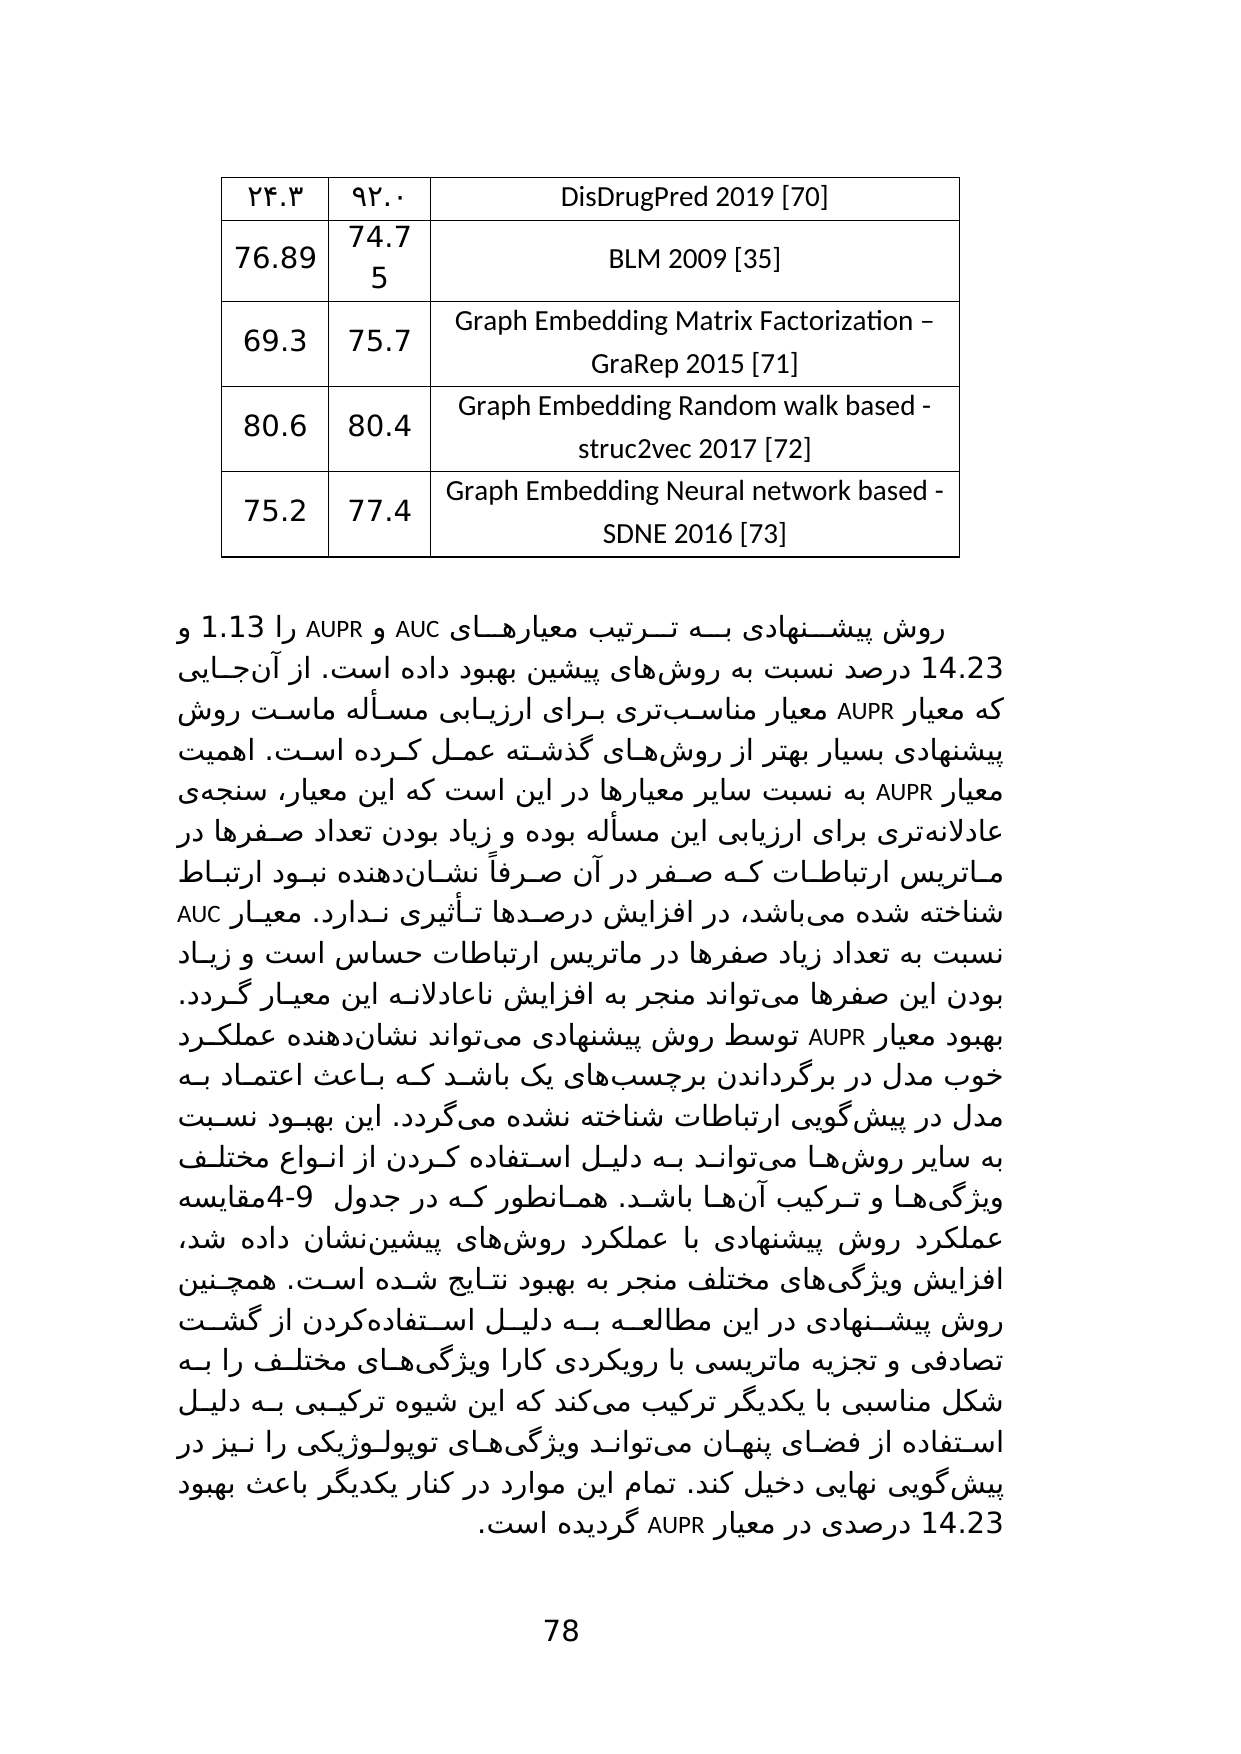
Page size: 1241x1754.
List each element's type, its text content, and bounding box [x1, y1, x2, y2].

table_cell 76.89 [222, 221, 328, 301]
table_cell ۹۲.۰ [329, 178, 430, 219]
table_cell DisDrugPred 2019 [70] [431, 178, 959, 219]
table_cell 69.3 [222, 302, 328, 386]
table_cell ۲۴.۳ [222, 178, 328, 219]
table_cell 74.75 [329, 221, 430, 301]
table_cell 75.7 [329, 302, 430, 386]
table_cell 80.4 [329, 387, 430, 471]
table_cell Graph Embedding Neural network based - SDNE 2016 [73] [431, 472, 959, 556]
table_cell Graph Embedding Random walk based - struc2vec 2017 [72] [431, 387, 959, 471]
table_cell BLM 2009 [35] [431, 221, 959, 301]
table_cell 80.6 [222, 387, 328, 471]
table_cell 77.4 [329, 472, 430, 556]
table_cell 75.2 [222, 472, 328, 556]
table_cell Graph Embedding Matrix Factorization – GraRep 2015 [71] [431, 302, 959, 386]
